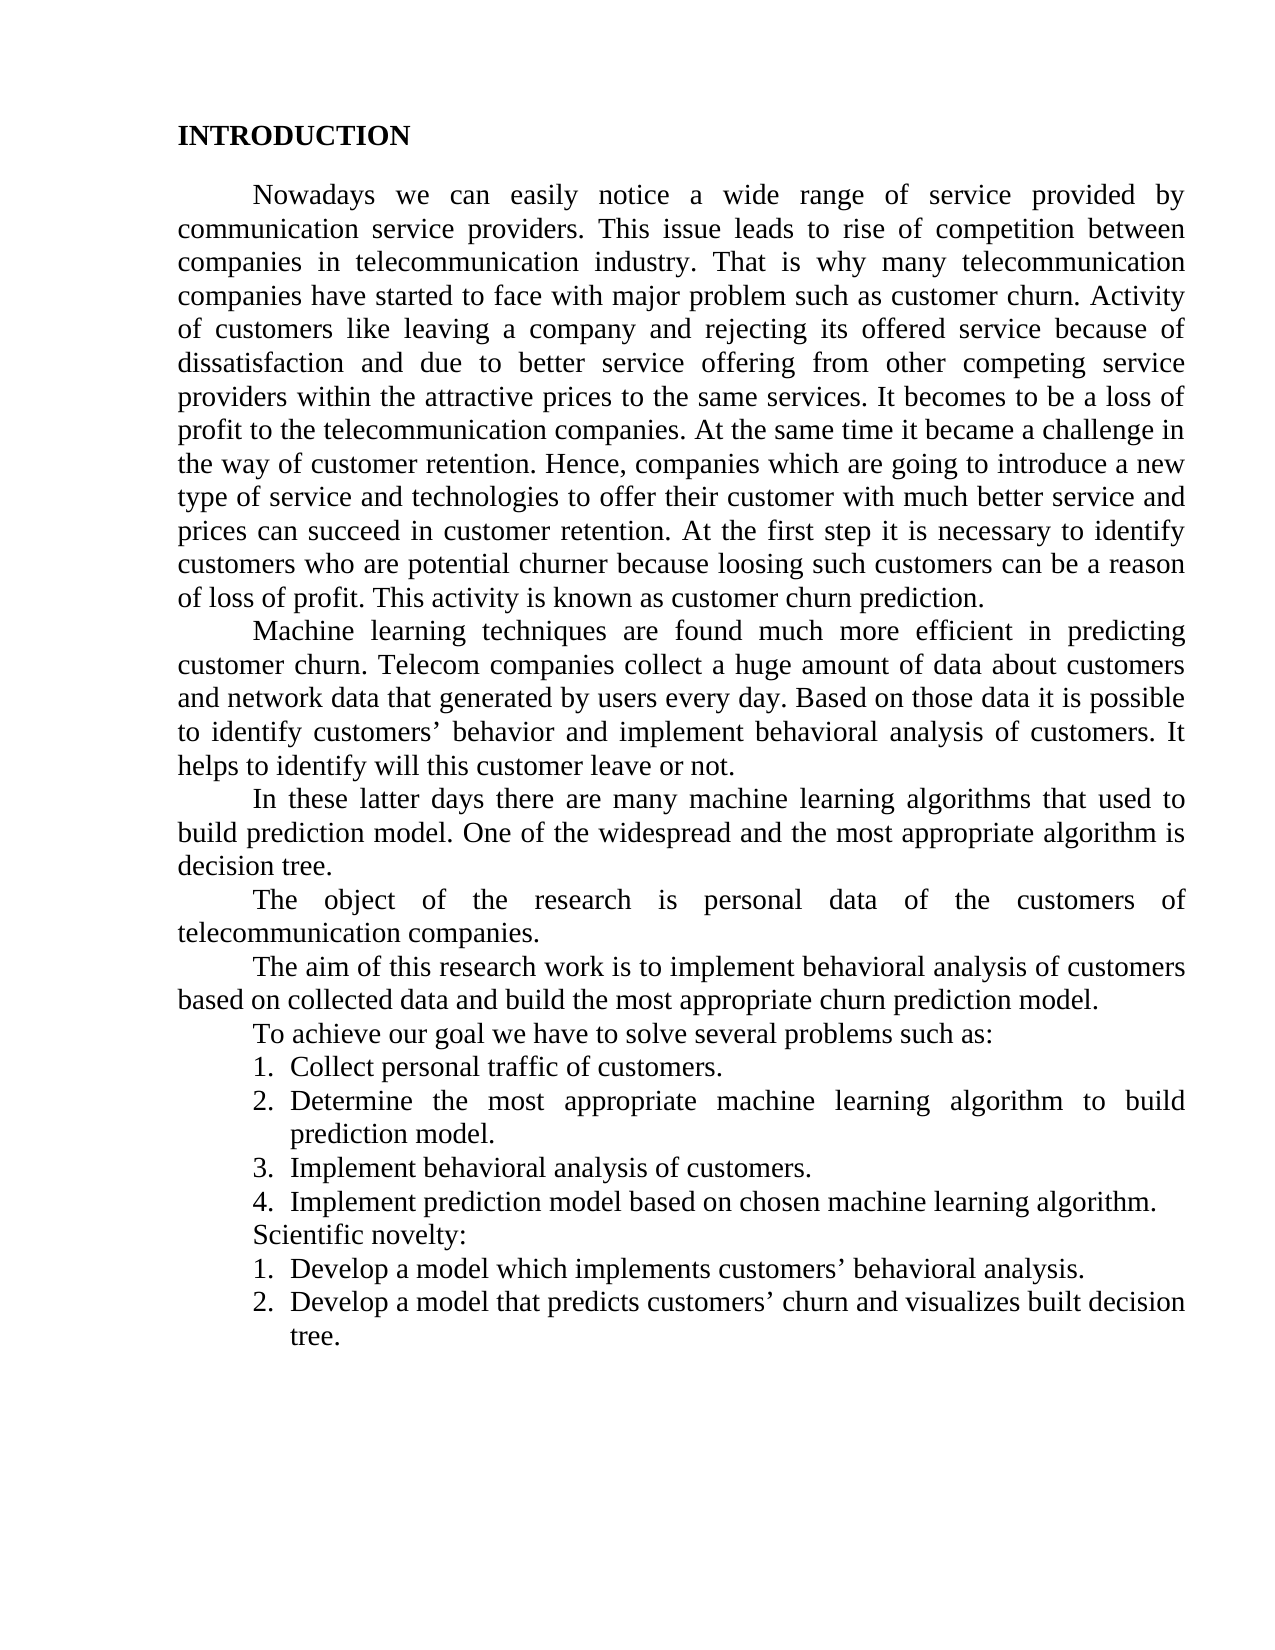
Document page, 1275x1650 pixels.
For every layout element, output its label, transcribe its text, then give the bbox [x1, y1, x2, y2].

list Develop a model which implements customers’ behavioral analysis. [252, 1251, 1186, 1284]
text Scientific novelty: [252, 1217, 1186, 1251]
text The aim of this research work is to implement behavioral analysis of customers based on collected data and build the most appropriate churn prediction model. [177, 949, 1186, 1016]
list Collect personal traffic of customers. [252, 1049, 1186, 1083]
list Develop a model that predicts customers’ churn and visualizes built decision tree. [252, 1284, 1186, 1351]
text Nowadays we can easily notice a wide range of service provided by communication service providers. This issue leads to rise of competition between companies in telecommunication industry. That is why many telecommunication companies have started to face with major problem such as customer churn. Activity of customers like leaving a company and rejecting its offered service because of dissatisfaction and due to better service offering from other competing service providers within the attractive prices to the same services. It becomes to be a loss of profit to the telecommunication companies. At the same time it became a challenge in the way of customer retention. Hence, companies which are going to introduce a new type of service and technologies to offer their customer with much better service and prices can succeed in customer retention. At the first step it is necessary to identify customers who are potential churner because loosing such customers can be a reason of loss of profit. This activity is known as customer churn prediction. [177, 177, 1186, 613]
list Implement behavioral analysis of customers. [252, 1150, 1186, 1184]
text In these latter days there are many machine learning algorithms that used to build prediction model. One of the widespread and the most appropriate algorithm is decision tree. [177, 781, 1186, 882]
list Implement prediction model based on chosen machine learning algorithm. [252, 1184, 1186, 1217]
text INTRODUCTION [177, 118, 1186, 152]
list Determine the most appropriate machine learning algorithm to build prediction model. [252, 1083, 1186, 1150]
text Machine learning techniques are found much more efficient in predicting customer churn. Telecom companies collect a huge amount of data about customers and network data that generated by users every day. Based on those data it is possible to identify customers’ behavior and implement behavioral analysis of customers. It helps to identify will this customer leave or not. [177, 613, 1186, 781]
text The object of the research is personal data of the customers of telecommunication companies. [177, 882, 1186, 949]
text To achieve our goal we have to solve several problems such as: [177, 1016, 1186, 1049]
